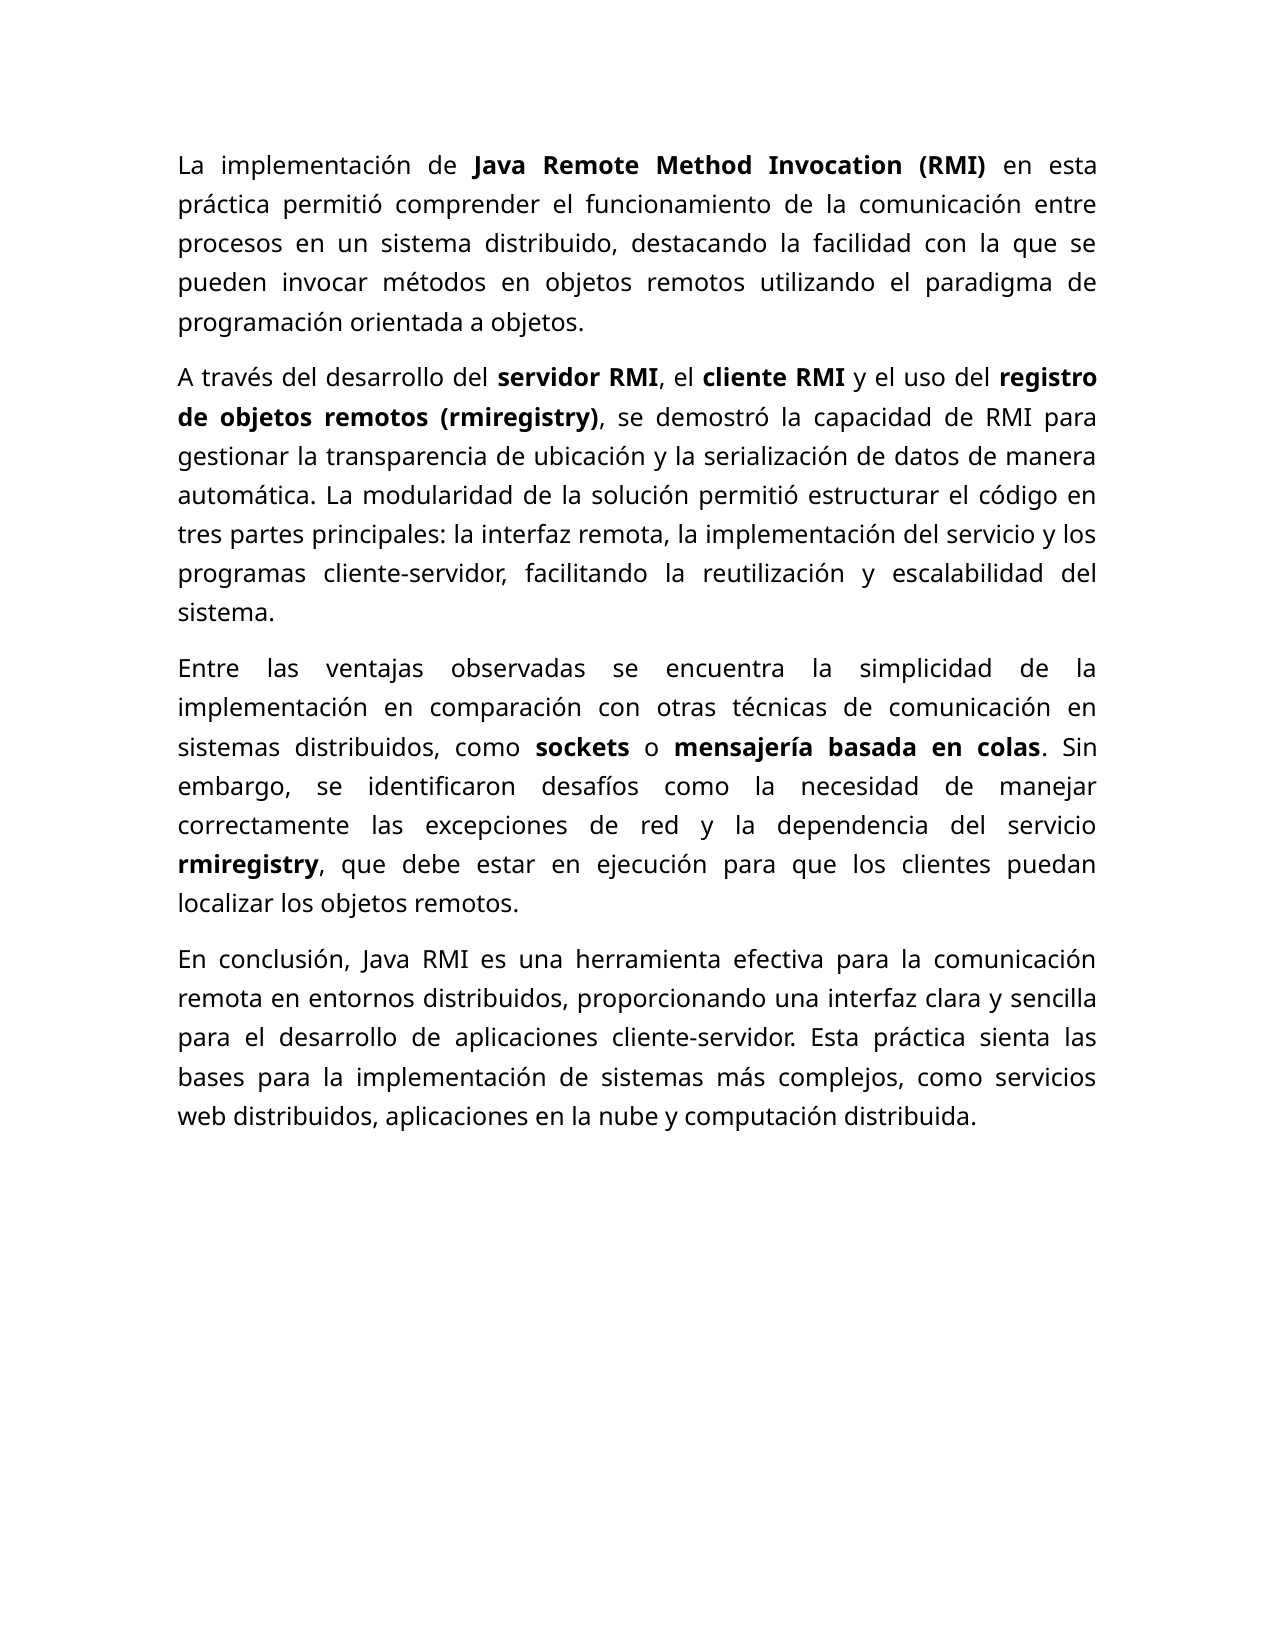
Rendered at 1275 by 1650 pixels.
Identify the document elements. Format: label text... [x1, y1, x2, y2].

text La implementación de Java Remote Method Invocation (RMI) en esta práctica permitió comprender el funcionamiento de la comunicación entre procesos en un sistema distribuido, destacando la facilidad con la que se pueden invocar métodos en objetos remotos utilizando el paradigma de programación orientada a objetos. [177, 148, 1098, 338]
text A través del desarrollo del servidor RMI, el cliente RMI y el uso del registro de objetos remotos (rmiregistry), se demostró la capacidad de RMI para gestionar la transparencia de ubicación y la serialización de datos de manera automática. La modularidad de la solución permitió estructurar el código en tres partes principales: la interfaz remota, la implementación del servicio y los programas cliente-servidor, facilitando la reutilización y escalabilidad del sistema. [177, 360, 1098, 629]
text En conclusión, Java RMI es una herramienta efectiva para la comunicación remota en entornos distribuidos, proporcionando una interfaz clara y sencilla para el desarrollo de aplicaciones cliente-servidor. Esta práctica sienta las bases para la implementación de sistemas más complejos, como servicios web distribuidos, aplicaciones en la nube y computación distribuida. [177, 942, 1098, 1132]
text Entre las ventajas observadas se encuentra la simplicidad de la implementación en comparación con otras técnicas de comunicación en sistemas distribuidos, como sockets o mensajería basada en colas. Sin embargo, se identificaron desafíos como la necesidad de manejar correctamente las excepciones de red y la dependencia del servicio rmiregistry, que debe estar en ejecución para que los clientes puedan localizar los objetos remotos. [177, 651, 1098, 920]
